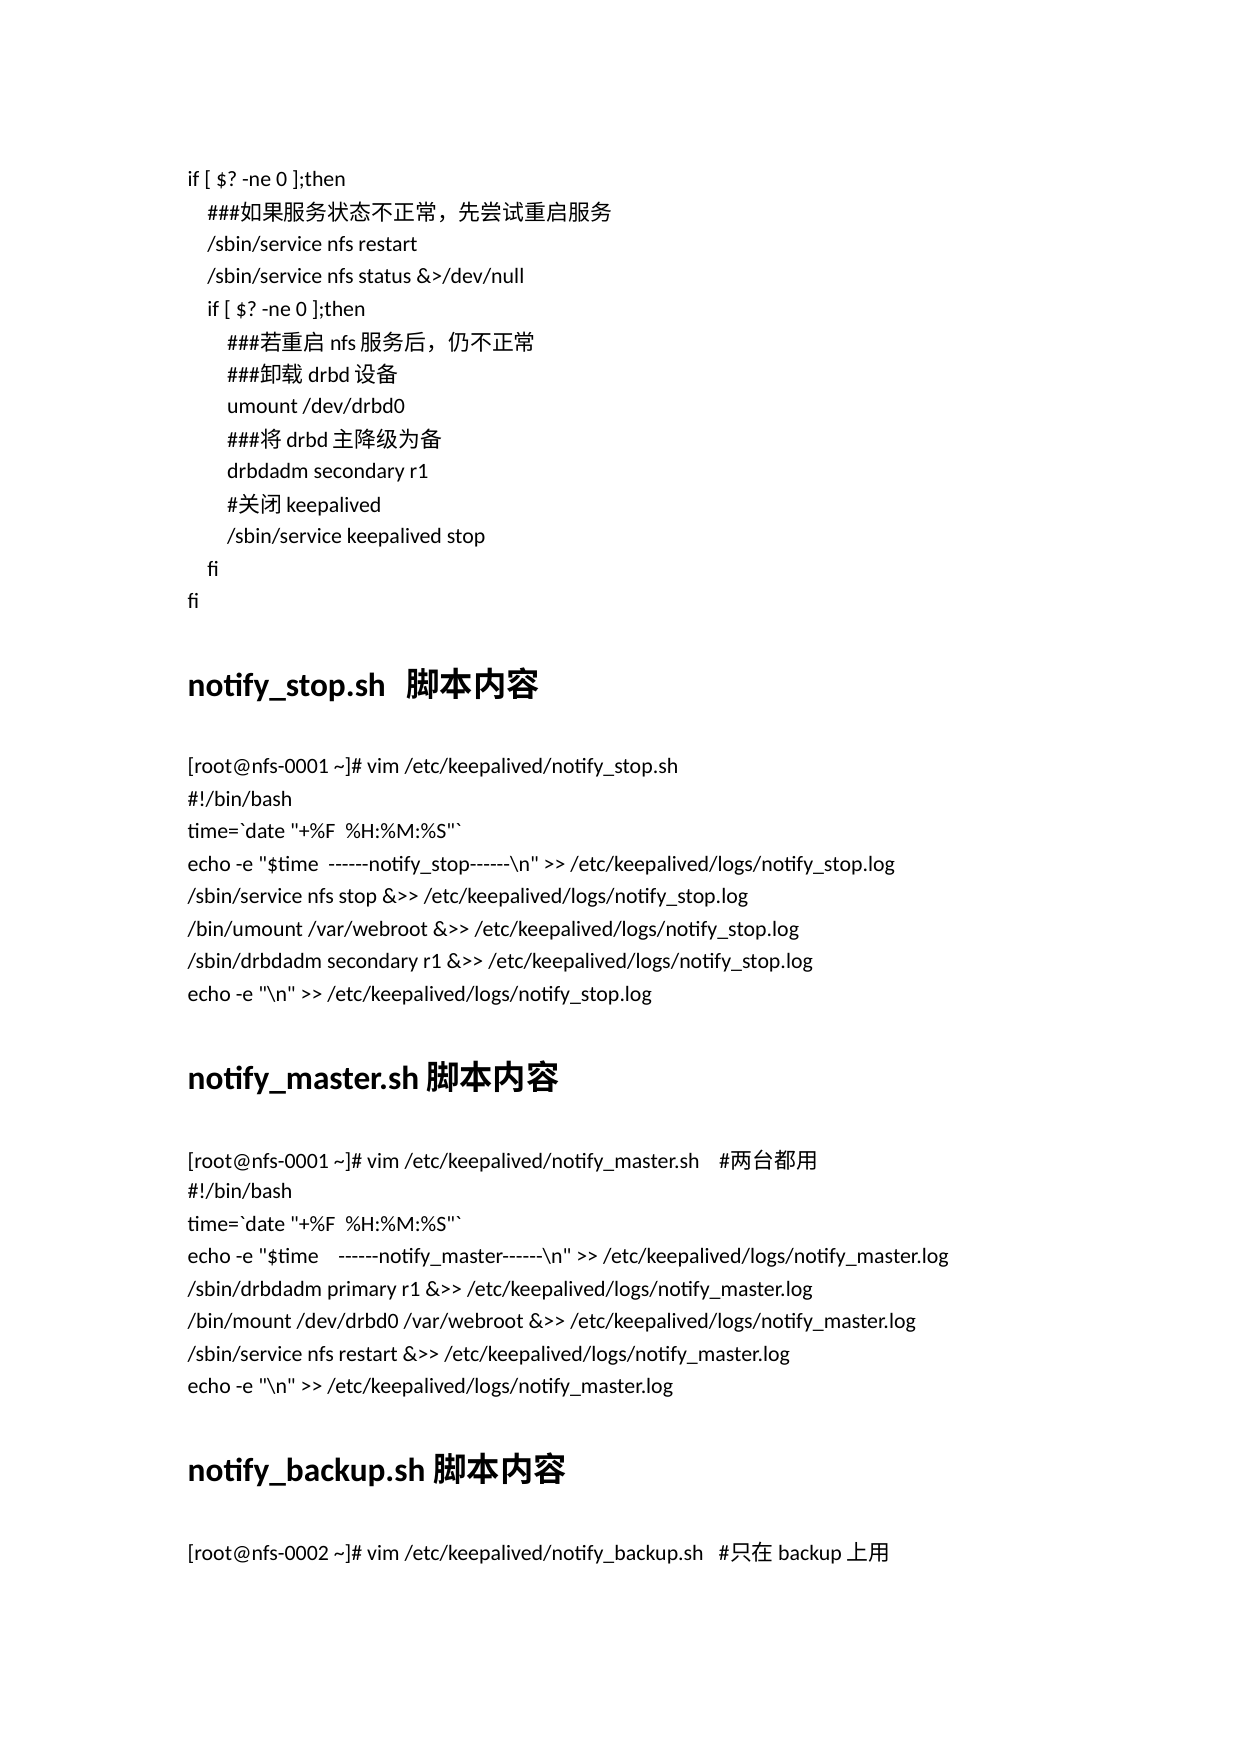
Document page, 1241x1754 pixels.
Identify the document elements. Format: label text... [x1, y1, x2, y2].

text /bin/umount /var/webroot &>> /etc/keepalived/logs/notify_stop.log [187, 912, 1053, 944]
text echo -e "$time ------notify_master------\n" >> /etc/keepalived/logs/notify_master.log [187, 1240, 1053, 1272]
text fi [187, 552, 1053, 584]
text [root@nfs-0002 ~]# vim /etc/keepalived/notify_backup.sh #只在backup上用 [187, 1535, 1053, 1567]
text ###将drbd主降级为备 [187, 422, 1053, 454]
text /bin/mount /dev/drbd0 /var/webroot &>> /etc/keepalived/logs/notify_master.log [187, 1305, 1053, 1337]
text fi [187, 584, 1053, 617]
text time=`date "+%F %H:%M:%S"` [187, 814, 1053, 847]
text [root@nfs-0001 ~]# vim /etc/keepalived/notify_stop.sh [187, 749, 1053, 782]
text /sbin/service nfs status &>/dev/null [187, 259, 1053, 292]
text /sbin/service nfs stop &>> /etc/keepalived/logs/notify_stop.log [187, 879, 1053, 912]
text ###若重启nfs服务后，仍不正常 [187, 324, 1053, 357]
subtitle notify_stop.sh 脚本内容 [187, 649, 1053, 714]
text echo -e "\n" >> /etc/keepalived/logs/notify_stop.log [187, 977, 1053, 1009]
text echo -e "$time ------notify_stop------\n" >> /etc/keepalived/logs/notify_stop.log [187, 847, 1053, 879]
text ###卸载drbd设备 [187, 357, 1053, 389]
text /sbin/service nfs restart &>> /etc/keepalived/logs/notify_master.log [187, 1337, 1053, 1370]
text /sbin/drbdadm primary r1 &>> /etc/keepalived/logs/notify_master.log [187, 1272, 1053, 1305]
text drbdadm secondary r1 [187, 454, 1053, 487]
text /sbin/service nfs restart [187, 227, 1053, 259]
text #关闭keepalived [187, 487, 1053, 519]
text [root@nfs-0001 ~]# vim /etc/keepalived/notify_master.sh #两台都用 [187, 1142, 1053, 1175]
text time=`date "+%F %H:%M:%S"` [187, 1207, 1053, 1240]
text if [ $? -ne 0 ];then [187, 162, 1053, 194]
text if [ $? -ne 0 ];then [187, 292, 1053, 324]
text umount /dev/drbd0 [187, 389, 1053, 422]
text #!/bin/bash [187, 1175, 1053, 1207]
text /sbin/service keepalived stop [187, 519, 1053, 552]
text ###如果服务状态不正常，先尝试重启服务 [187, 194, 1053, 227]
text echo -e "\n" >> /etc/keepalived/logs/notify_master.log [187, 1370, 1053, 1402]
subtitle notify_backup.sh 脚本内容 [187, 1435, 1053, 1500]
text /sbin/drbdadm secondary r1 &>> /etc/keepalived/logs/notify_stop.log [187, 944, 1053, 977]
text #!/bin/bash [187, 782, 1053, 814]
subtitle notify_master.sh脚本内容 [187, 1042, 1053, 1107]
